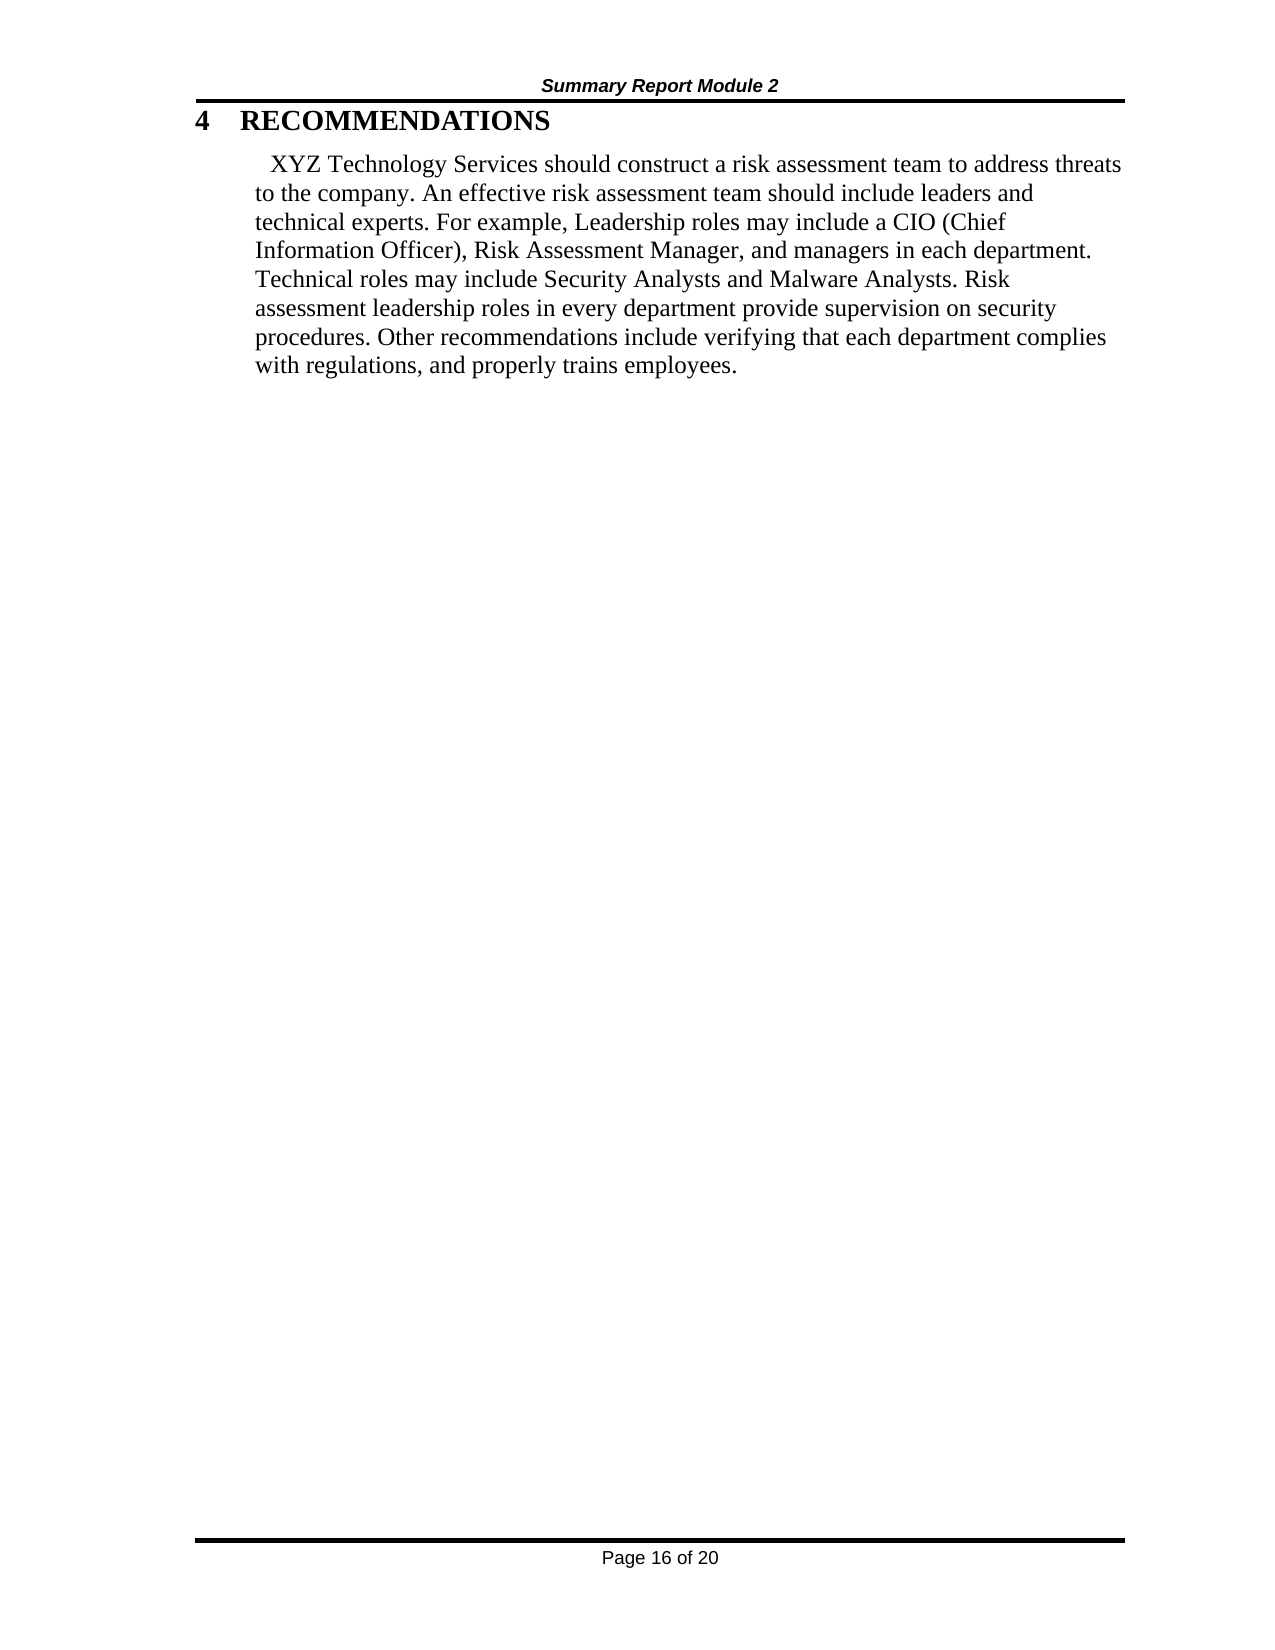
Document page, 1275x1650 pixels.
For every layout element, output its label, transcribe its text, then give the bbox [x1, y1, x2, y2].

text XYZ Technology Services should construct a risk assessment team to address threats to the company. An effective risk assessment team should include leaders and technical experts. For example, Leadership roles may include a CIO (Chief Information Officer), Risk Assessment Manager, and managers in each department. Technical roles may include Security Analysts and Malware Analysts. Risk assessment leadership roles in every department provide supervision on security procedures. Other recommendations include verifying that each department complies with regulations, and properly trains employees. [255, 149, 1125, 379]
subtitle Recommendations [195, 103, 1125, 137]
